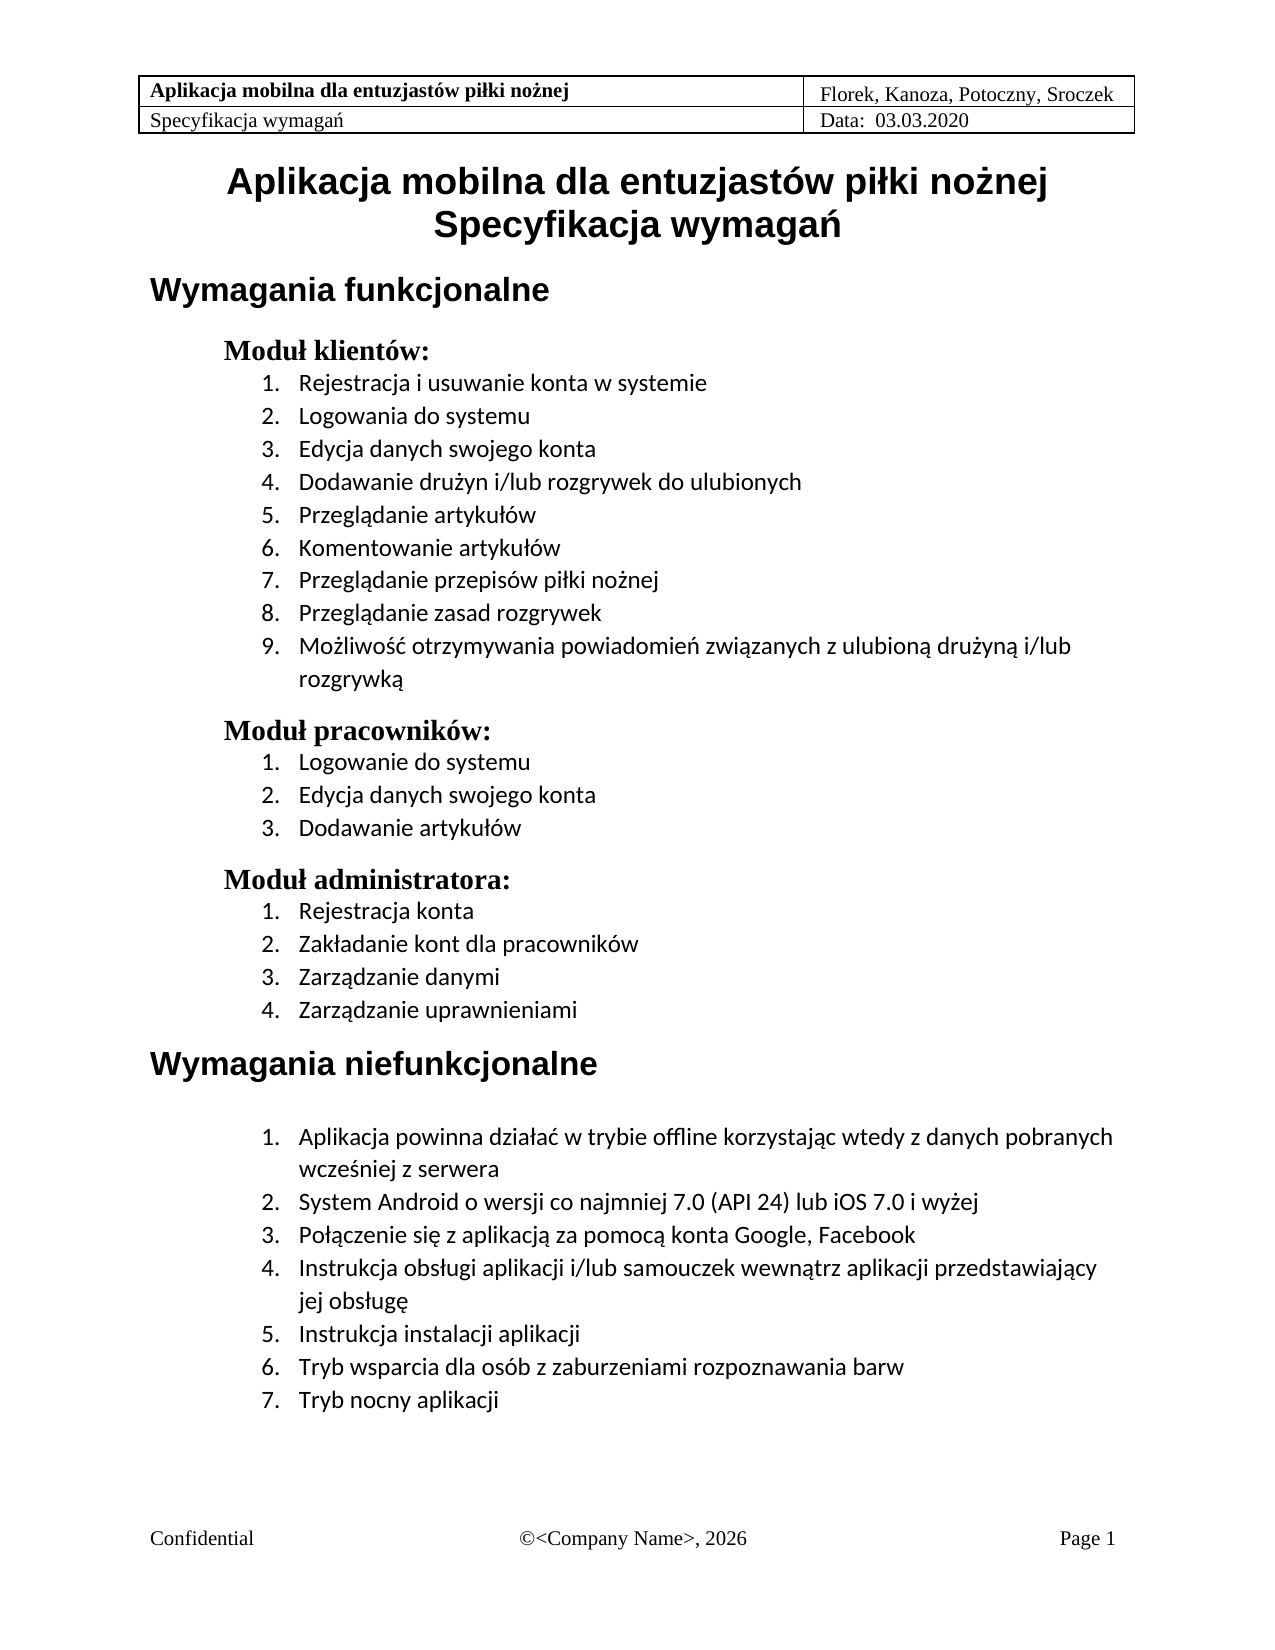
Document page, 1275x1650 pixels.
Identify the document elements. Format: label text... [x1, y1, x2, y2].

list Logowanie do systemu [261, 746, 1125, 777]
list Tryb wsparcia dla osób z zaburzeniami rozpoznawania barw [261, 1351, 1125, 1382]
list Połączenie się z aplikacją za pomocą konta Google, Facebook [261, 1219, 1125, 1250]
list Edycja danych swojego konta [261, 779, 1125, 810]
list Tryb nocny aplikacji [261, 1384, 1125, 1414]
title Aplikacja mobilna dla entuzjastów piłki nożnej [150, 159, 1125, 202]
list Dodawanie drużyn i/lub rozgrywek do ulubionych [261, 466, 1125, 496]
list Zakładanie kont dla pracowników [261, 928, 1125, 959]
list Rejestracja i usuwanie konta w systemie [261, 367, 1125, 398]
list Zarządzanie danymi [261, 961, 1125, 992]
list Zarządzanie uprawnieniami [261, 994, 1125, 1025]
text Moduł administratora: [224, 862, 1125, 895]
list Instrukcja obsługi aplikacji i/lub samouczek wewnątrz aplikacji przedstawiający jej obsługę [261, 1252, 1125, 1316]
list Przeglądanie zasad rozgrywek [261, 597, 1125, 628]
list Komentowanie artykułów [261, 532, 1125, 562]
list Przeglądanie przepisów piłki nożnej [261, 564, 1125, 595]
title Wymagania funkcjonalne [150, 270, 1125, 308]
list Logowania do systemu [261, 400, 1125, 431]
list System Android o wersji co najmniej 7.0 (API 24) lub iOS 7.0 i wyżej [261, 1186, 1125, 1217]
text Moduł pracowników: [150, 713, 1125, 746]
list Edycja danych swojego konta [261, 433, 1125, 463]
text Wymagania niefunkcjonalne [150, 1044, 1125, 1082]
list Rejestracja konta [261, 895, 1125, 926]
list Aplikacja powinna działać w trybie offline korzystając wtedy z danych pobranych wcześniej z serwera [261, 1121, 1125, 1184]
list Dodawanie artykułów [261, 812, 1125, 843]
list Instrukcja instalacji aplikacji [261, 1318, 1125, 1349]
text Moduł klientów: [224, 333, 1125, 367]
list Możliwość otrzymywania powiadomień związanych z ulubioną drużyną i/lub rozgrywką [261, 630, 1125, 694]
list Przeglądanie artykułów [261, 499, 1125, 529]
title Specyfikacja wymagań [150, 202, 1125, 245]
